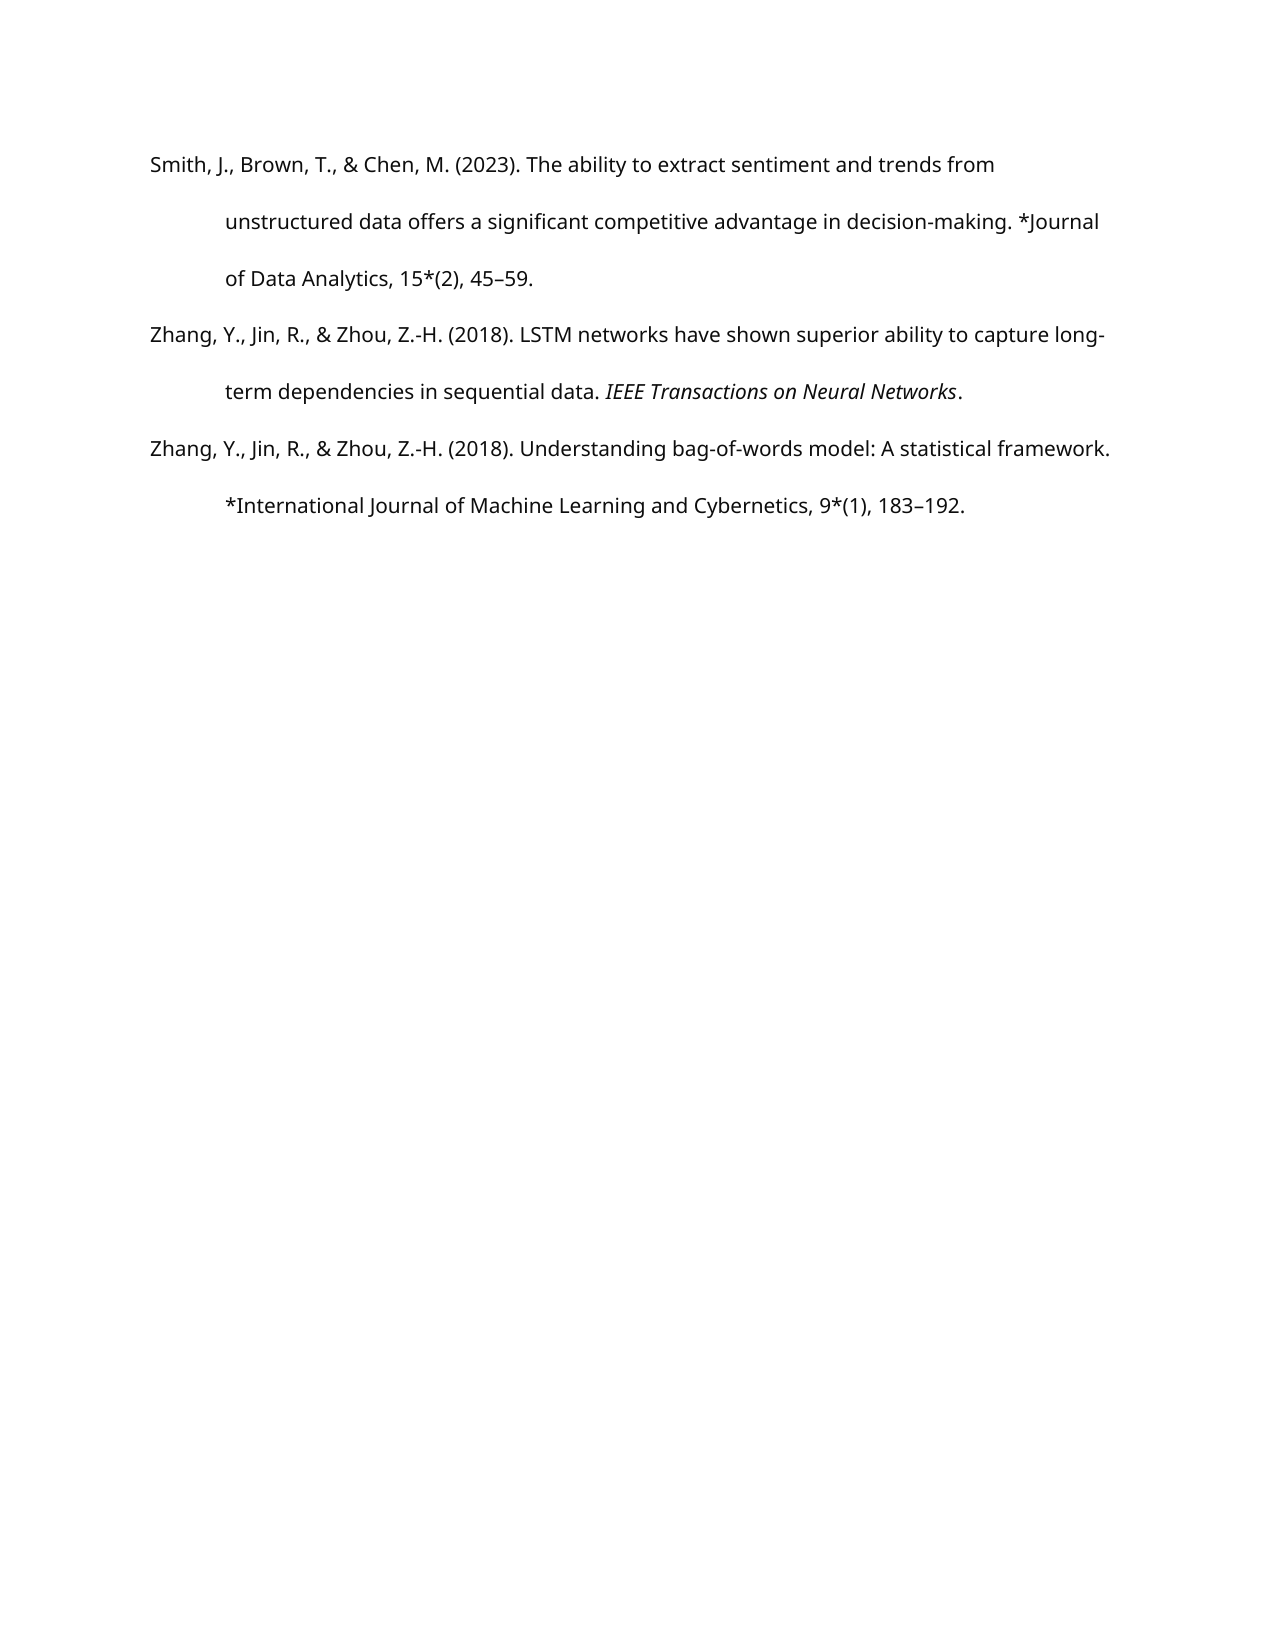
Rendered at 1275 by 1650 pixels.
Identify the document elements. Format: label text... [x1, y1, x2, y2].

text Zhang, Y., Jin, R., & Zhou, Z.-H. (2018). Understanding bag-of-words model: A statistical framework. *International Journal of Machine Learning and Cybernetics, 9*(1), 183–192. [150, 434, 1125, 520]
text Zhang, Y., Jin, R., & Zhou, Z.-H. (2018). LSTM networks have shown superior ability to capture long-term dependencies in sequential data. IEEE Transactions on Neural Networks. [150, 321, 1125, 406]
text Smith, J., Brown, T., & Chen, M. (2023). The ability to extract sentiment and trends from unstructured data offers a significant competitive advantage in decision-making. *Journal of Data Analytics, 15*(2), 45–59. [150, 150, 1125, 292]
